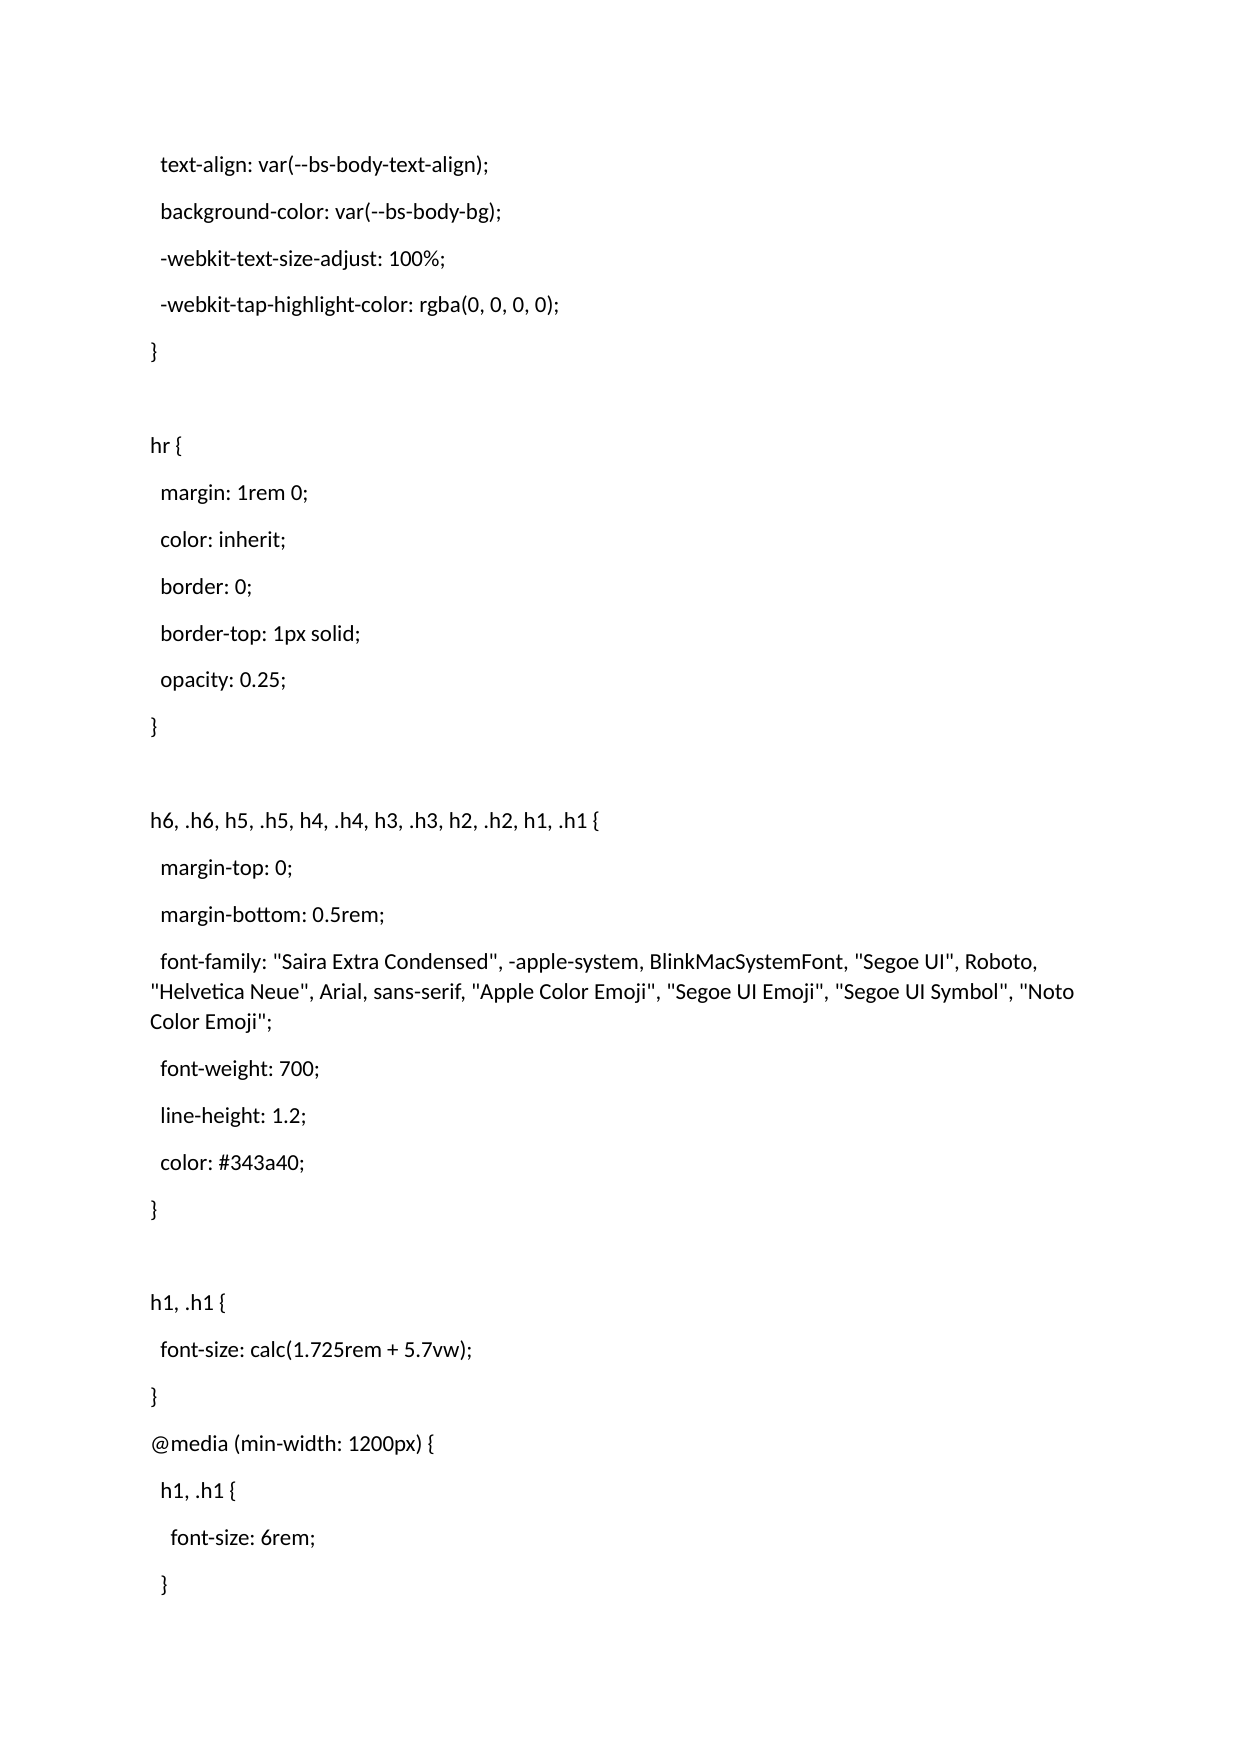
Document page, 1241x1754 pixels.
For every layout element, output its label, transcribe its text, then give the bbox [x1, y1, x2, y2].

text font-weight: 700; [150, 1054, 1090, 1082]
text h1, .h1 { [150, 1288, 1090, 1317]
text } [150, 337, 1090, 366]
text color: #343a40; [150, 1148, 1090, 1176]
text margin: 1rem 0; [150, 478, 1090, 506]
text } [150, 712, 1090, 741]
text margin-top: 0; [150, 853, 1090, 881]
text h6, .h6, h5, .h5, h4, .h4, h3, .h3, h2, .h2, h1, .h1 { [150, 806, 1090, 834]
text opacity: 0.25; [150, 666, 1090, 694]
text border: 0; [150, 572, 1090, 600]
text -webkit-tap-highlight-color: rgba(0, 0, 0, 0); [150, 291, 1090, 319]
text h1, .h1 { [150, 1476, 1090, 1504]
text font-size: calc(1.725rem + 5.7vw); [150, 1335, 1090, 1363]
text font-size: 6rem; [150, 1523, 1090, 1551]
text font-family: "Saira Extra Condensed", -apple-system, BlinkMacSystemFont, "Segoe UI", Roboto, "Helvetica Neue", Arial, sans-serif, "Apple Color Emoji", "Segoe UI Emoji", "Segoe UI Symbol", "Noto Color Emoji"; [150, 947, 1090, 1035]
text color: inherit; [150, 525, 1090, 553]
text } [150, 1382, 1090, 1410]
text text-align: var(--bs-body-text-align); [150, 150, 1090, 178]
text } [150, 1195, 1090, 1223]
text line-height: 1.2; [150, 1101, 1090, 1129]
text } [150, 1570, 1090, 1598]
text background-color: var(--bs-body-bg); [150, 197, 1090, 225]
text @media (min-width: 1200px) { [150, 1429, 1090, 1457]
text border-top: 1px solid; [150, 619, 1090, 647]
text hr { [150, 431, 1090, 459]
text -webkit-text-size-adjust: 100%; [150, 244, 1090, 272]
text margin-bottom: 0.5rem; [150, 900, 1090, 928]
